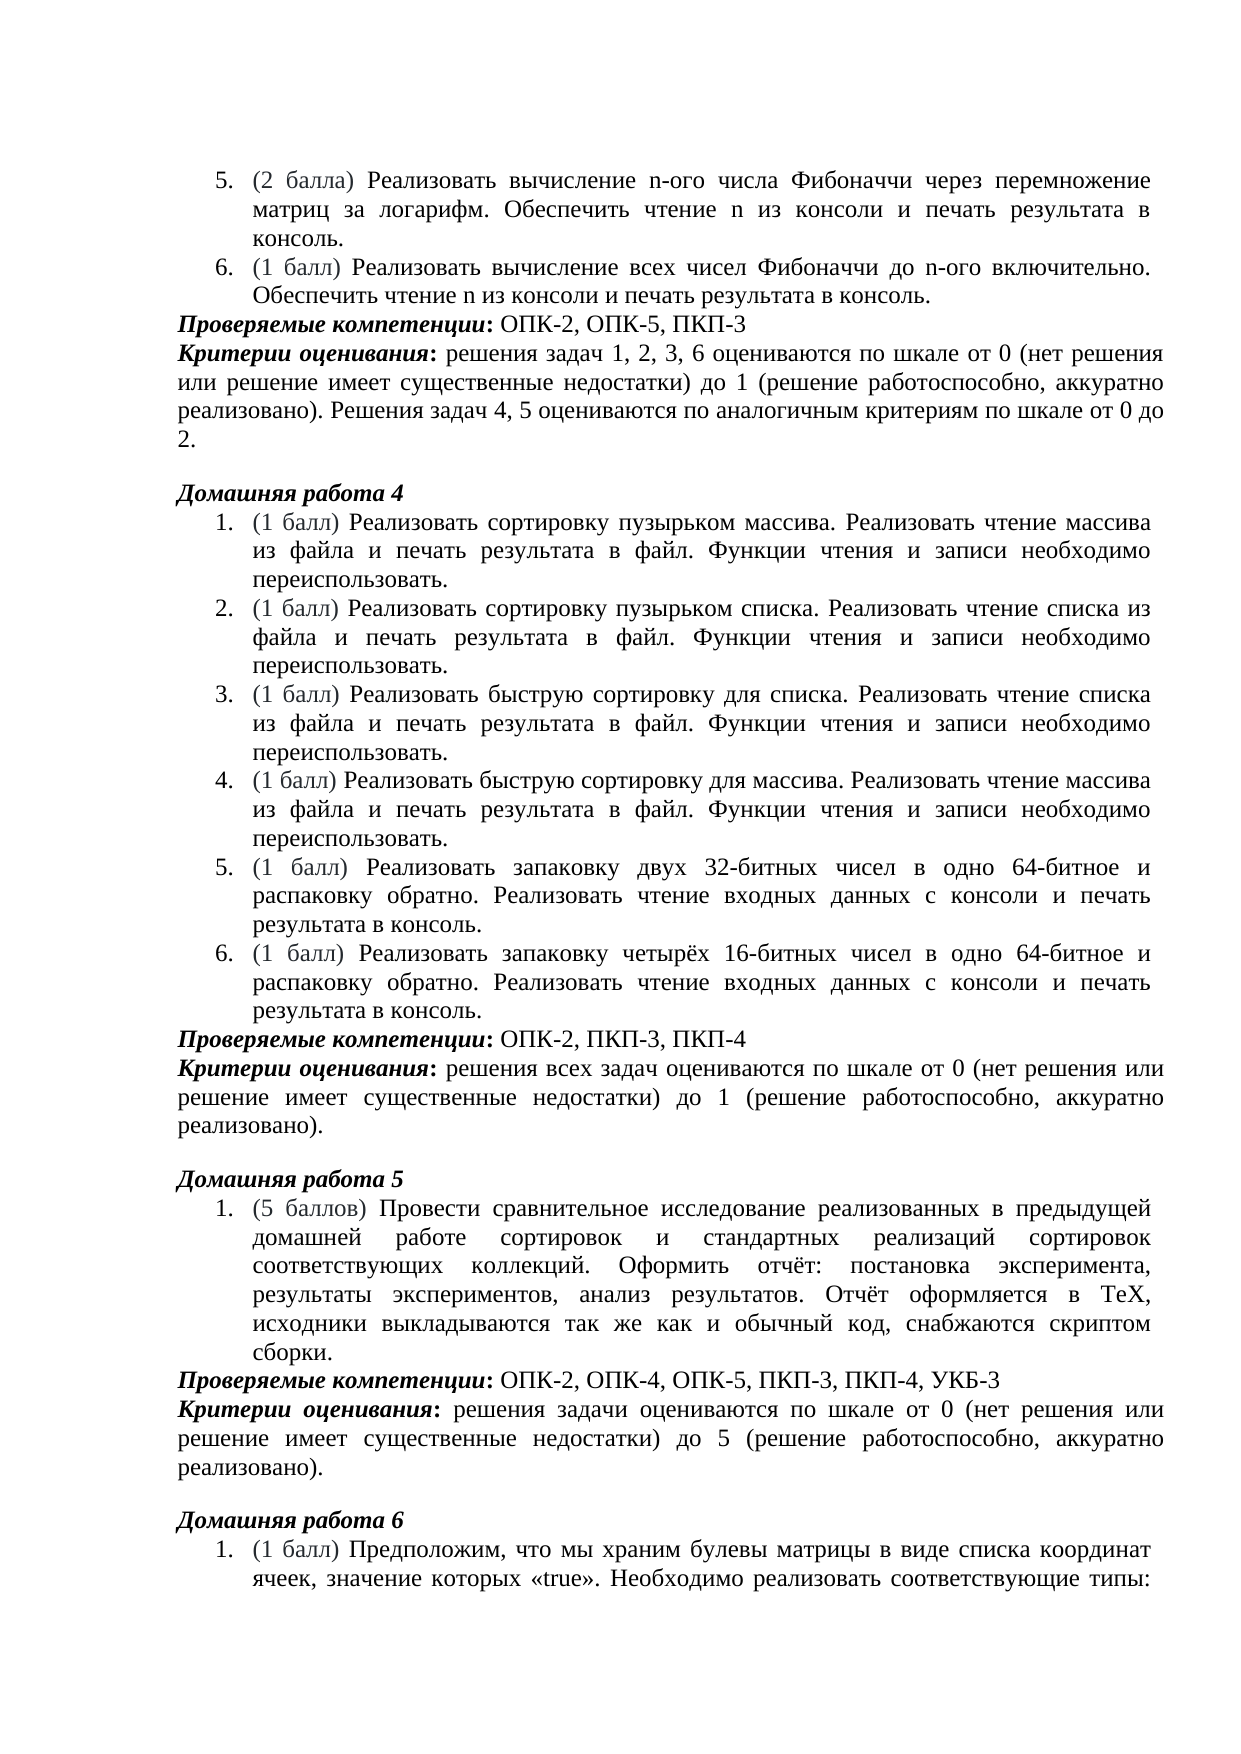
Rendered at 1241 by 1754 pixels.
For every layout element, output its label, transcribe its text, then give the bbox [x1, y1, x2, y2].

list (1 балл) Реализовать запаковку четырёх 16-битных чисел в одно 64-битное и распаковку обратно. Реализовать чтение входных данных с консоли и печать результата в консоль. [215, 938, 1152, 1024]
list (1 балл) Реализовать сортировку пузырьком списка. Реализовать чтение списка из файла и печать результата в файл. Функции чтения и записи необходимо переиспользовать. [215, 593, 1152, 679]
text Проверяемые компетенции: ОПК-2, ОПК-5, ПКП-3 [177, 309, 1165, 338]
list (1 балл) Реализовать быструю сортировку для массива. Реализовать чтение массива из файла и печать результата в файл. Функции чтения и записи необходимо переиспользовать. [215, 765, 1152, 852]
list (1 балл) Реализовать быструю сортировку для списка. Реализовать чтение списка из файла и печать результата в файл. Функции чтения и записи необходимо переиспользовать. [215, 679, 1152, 765]
list (1 балл) Реализовать вычисление всех чисел Фибоначчи до n-ого включительно. Обеспечить чтение n из консоли и печать результата в консоль. [215, 252, 1152, 309]
text Критерии оценивания: решения задачи оцениваются по шкале от 0 (нет решения или решение имеет существенные недостатки) до 5 (решение работоспособно, аккуратно реализовано). [177, 1394, 1165, 1480]
text Критерии оценивания: решения задач 1, 2, 3, 6 оцениваются по шкале от 0 (нет решения или решение имеет существенные недостатки) до 1 (решение работоспособно, аккуратно реализовано). Решения задач 4, 5 оцениваются по аналогичным критериям по шкале от 0 до 2. [177, 338, 1165, 453]
text Домашняя работа 5 [177, 1164, 1152, 1193]
text Проверяемые компетенции: ОПК-2, ОПК-4, ОПК-5, ПКП-3, ПКП-4, УКБ-3 [177, 1365, 1165, 1394]
text Критерии оценивания: решения всех задач оцениваются по шкале от 0 (нет решения или решение имеет существенные недостатки) до 1 (решение работоспособно, аккуратно реализовано). [177, 1053, 1165, 1139]
list (1 балл) Реализовать сортировку пузырьком массива. Реализовать чтение массива из файла и печать результата в файл. Функции чтения и записи необходимо переиспользовать. [215, 507, 1152, 593]
text Домашняя работа 4 [177, 478, 1152, 507]
list (1 балл) Реализовать запаковку двух 32-битных чисел в одно 64-битное и распаковку обратно. Реализовать чтение входных данных с консоли и печать результата в консоль. [215, 852, 1152, 938]
list (2 балла) Реализовать вычисление n-ого числа Фибоначчи через перемножение матриц за логарифм. Обеспечить чтение n из консоли и печать результата в консоль. [215, 165, 1152, 252]
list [215, 1534, 1152, 1592]
text Домашняя работа 6 [177, 1505, 1152, 1534]
list (5 баллов) Провести сравнительное исследование реализованных в предыдущей домашней работе сортировок и стандартных реализаций сортировок соответствующих коллекций. Оформить отчёт: постановка эксперимента, результаты экспериментов, анализ результатов. Отчёт оформляется в TeX, исходники выкладываются так же как и обычный код, снабжаются скриптом сборки. [215, 1193, 1152, 1365]
text Проверяемые компетенции: ОПК-2, ПКП-3, ПКП-4 [177, 1024, 1165, 1053]
